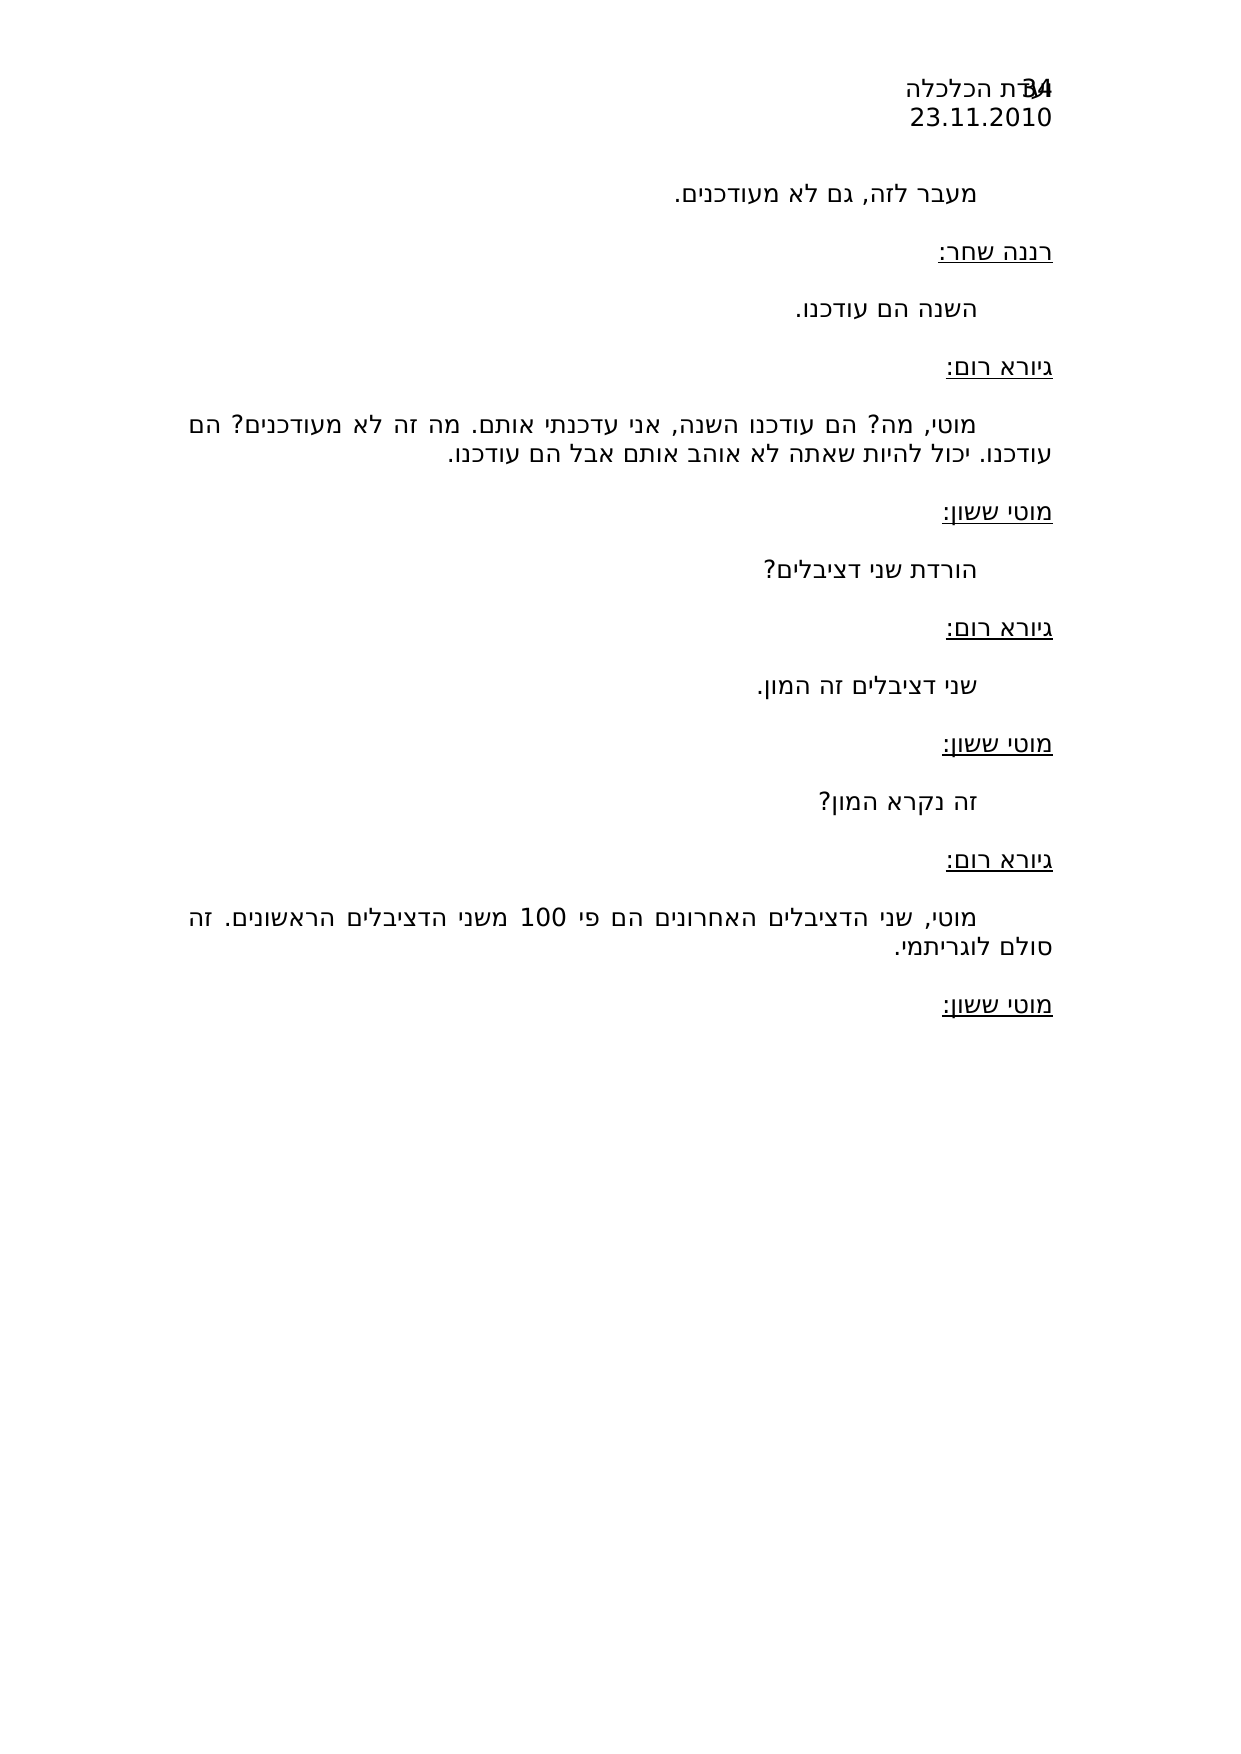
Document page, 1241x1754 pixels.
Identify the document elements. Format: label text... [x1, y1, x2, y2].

text מעבר לזה, גם לא מעודכנים. [187, 179, 1053, 208]
text הורדת שני דציבלים? [187, 555, 1053, 584]
text מוטי ששון: [187, 497, 1053, 527]
text מוטי ששון: [187, 729, 1053, 758]
text מוטי, מה? הם עודכנו השנה, אני עדכנתי אותם. מה זה לא מעודכנים? הם עודכנו. יכול להיות שאתה לא אוהב אותם אבל הם עודכנו. [187, 410, 1053, 469]
text שני דציבלים זה המון. [187, 671, 1053, 700]
text זה נקרא המון? [187, 787, 1053, 816]
text גיורא רום: [187, 613, 1053, 642]
text השנה הם עודכנו. [187, 294, 1053, 324]
text מוטי, שני הדציבלים האחרונים הם פי 100 משני הדציבלים הראשונים. זה סולם לוגריתמי. [187, 903, 1053, 961]
text גיורא רום: [187, 845, 1053, 874]
text מוטי ששון: [187, 990, 1053, 1019]
text רננה שחר: [187, 237, 1053, 266]
text גיורא רום: [187, 352, 1053, 382]
